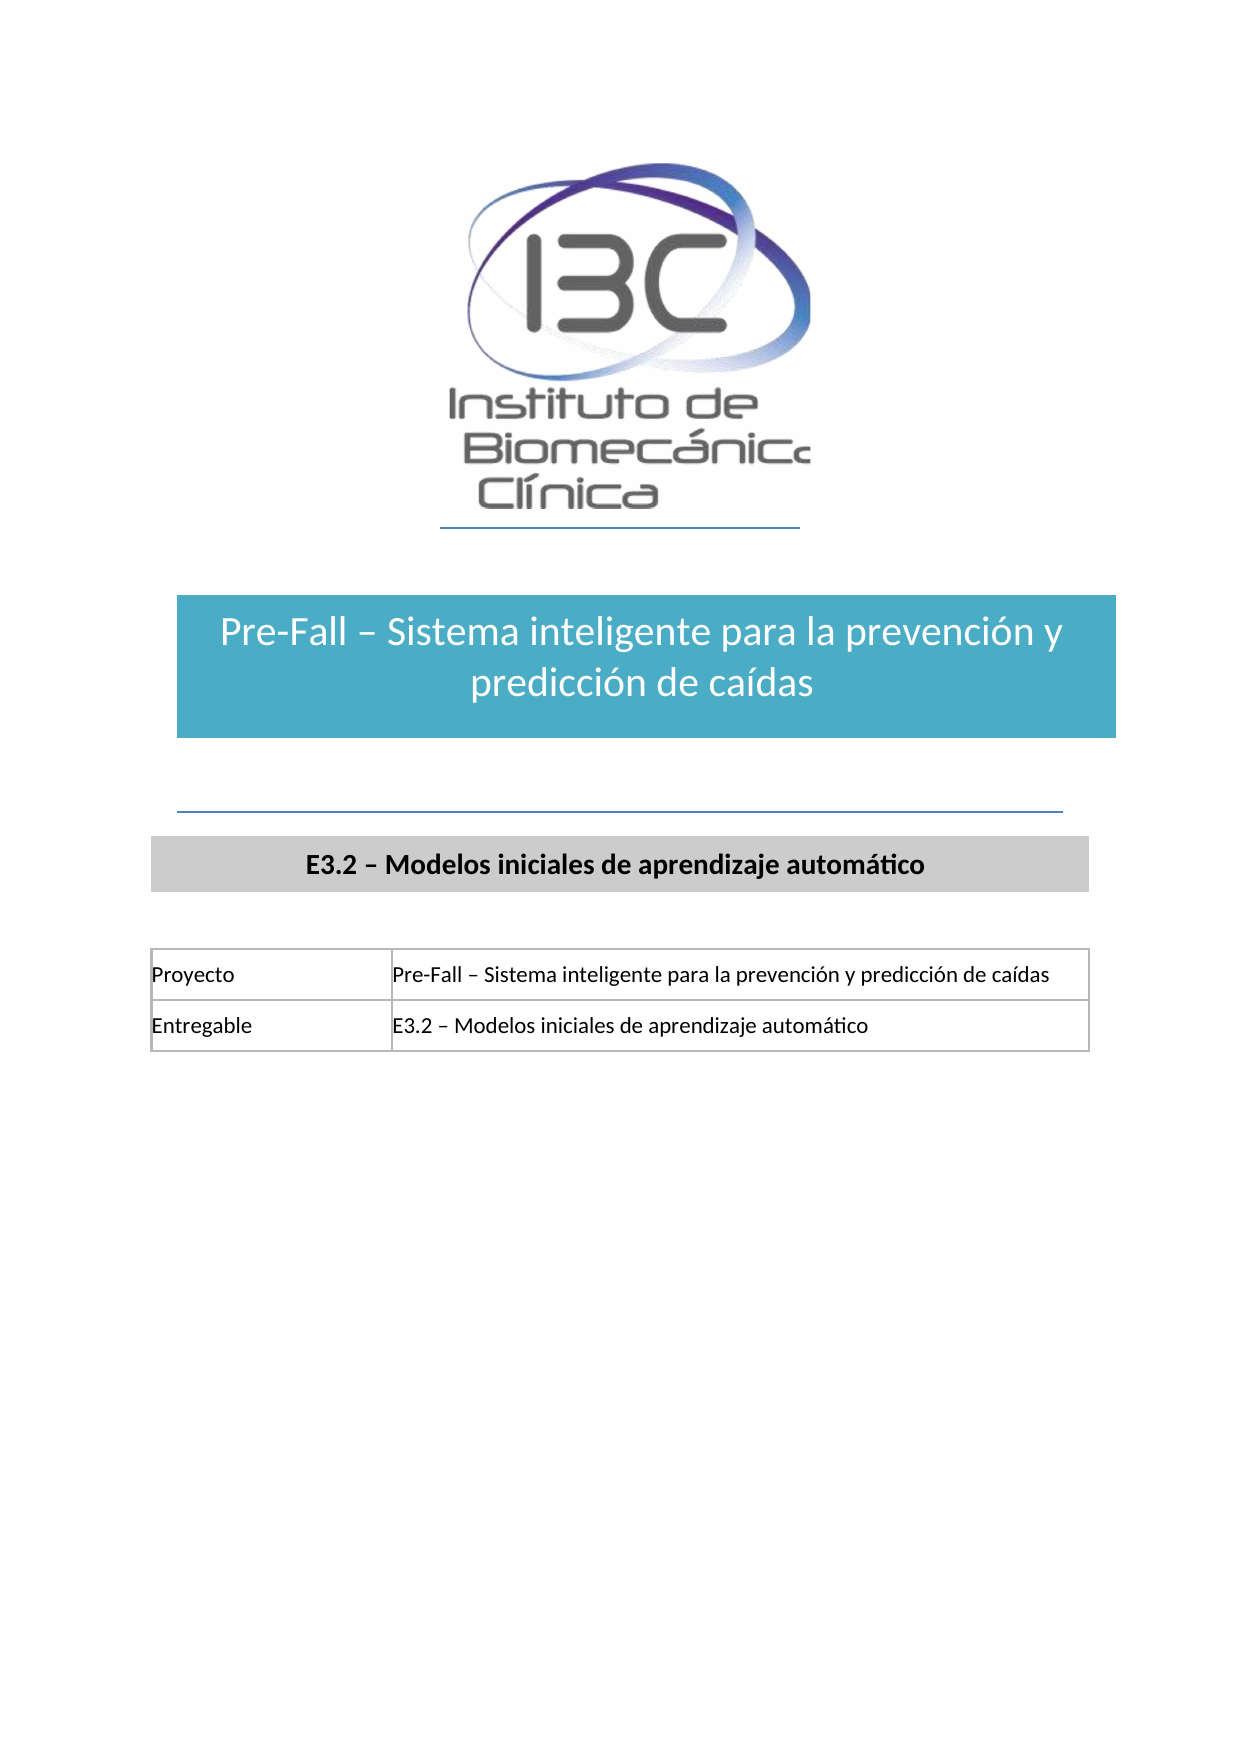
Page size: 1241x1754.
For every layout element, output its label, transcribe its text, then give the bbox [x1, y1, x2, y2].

table_header [430, 148, 811, 540]
table_header Proyecto [153, 950, 391, 998]
picture [440, 158, 811, 519]
table_header Pre-Fall – Sistema inteligente para la prevención y predicción de caídas [177, 595, 1116, 738]
table_header Pre-Fall – Sistema inteligente para la prevención y predicción de caídas [393, 950, 1088, 998]
table_cell Entregable [153, 1001, 391, 1049]
table_cell E3.2 – Modelos iniciales de aprendizaje automático [393, 1001, 1088, 1049]
table_header E3.2 – Modelos iniciales de aprendizaje automático [151, 836, 1089, 892]
